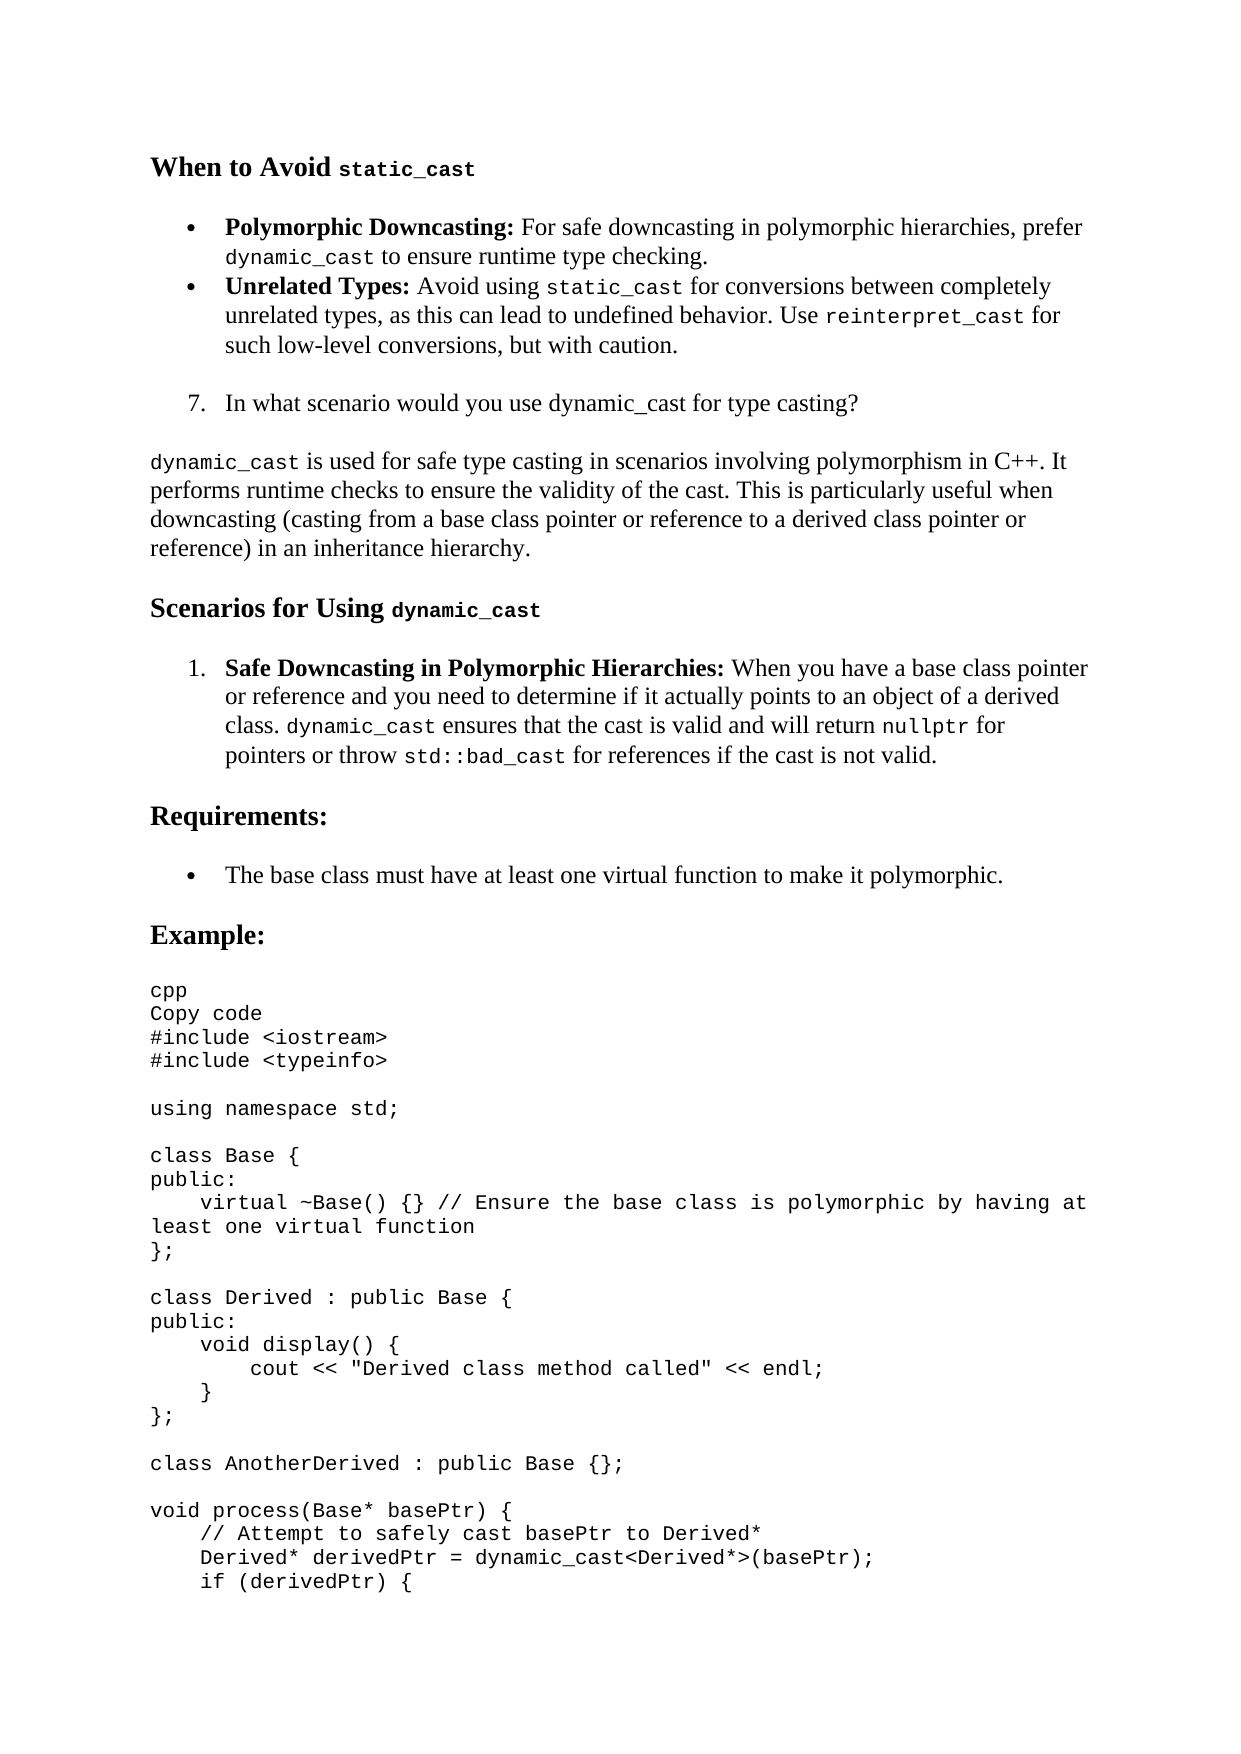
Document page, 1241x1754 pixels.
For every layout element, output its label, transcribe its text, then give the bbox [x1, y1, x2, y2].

text if (derivedPtr) { [150, 1571, 1090, 1594]
text #include <typeinfo> [150, 1051, 1090, 1074]
text class Derived : public Base { [150, 1287, 1090, 1311]
text }; [150, 1240, 1090, 1263]
text cpp [150, 979, 1090, 1003]
text class Base { [150, 1145, 1090, 1169]
text Copy code [150, 1003, 1090, 1027]
text virtual ~Base() {} // Ensure the base class is polymorphic by having at least one virtual function [150, 1192, 1090, 1240]
text } [150, 1382, 1090, 1405]
text Example: [150, 918, 1090, 950]
text When to Avoid static_cast [150, 150, 1090, 183]
list The base class must have at least one virtual function to make it polymorphic. [187, 860, 1090, 889]
text // Attempt to safely cast basePtr to Derived* [150, 1523, 1090, 1547]
list Polymorphic Downcasting: For safe downcasting in polymorphic hierarchies, prefer dynamic_cast to ensure runtime type checking. [187, 212, 1090, 271]
text public: [150, 1169, 1090, 1192]
text Requirements: [150, 798, 1090, 831]
text using namespace std; [150, 1098, 1090, 1121]
text }; [150, 1405, 1090, 1429]
list Unrelated Types: Avoid using static_cast for conversions between completely unrelated types, as this can lead to undefined behavior. Use reinterpret_cast for such low-level conversions, but with caution. [187, 271, 1090, 359]
list In what scenario would you use dynamic_cast for type casting? [187, 388, 1090, 417]
text class AnotherDerived : public Base {}; [150, 1452, 1090, 1476]
text Scenarios for Using dynamic_cast [150, 591, 1090, 623]
text #include <iostream> [150, 1027, 1090, 1051]
text cout << "Derived class method called" << endl; [150, 1358, 1090, 1382]
text Derived* derivedPtr = dynamic_cast<Derived*>(basePtr); [150, 1547, 1090, 1571]
text dynamic_cast is used for safe type casting in scenarios involving polymorphism in C++. It performs runtime checks to ensure the validity of the cast. This is particularly useful when downcasting (casting from a base class pointer or reference to a derived class pointer or reference) in an inheritance hierarchy. [150, 446, 1090, 562]
text public: [150, 1311, 1090, 1334]
list Safe Downcasting in Polymorphic Hierarchies: When you have a base class pointer or reference and you need to determine if it actually points to an object of a derived class. dynamic_cast ensures that the cast is valid and will return nullptr for pointers or throw std::bad_cast for references if the cast is not valid. [187, 653, 1090, 769]
text void process(Base* basePtr) { [150, 1500, 1090, 1523]
text void display() { [150, 1334, 1090, 1358]
